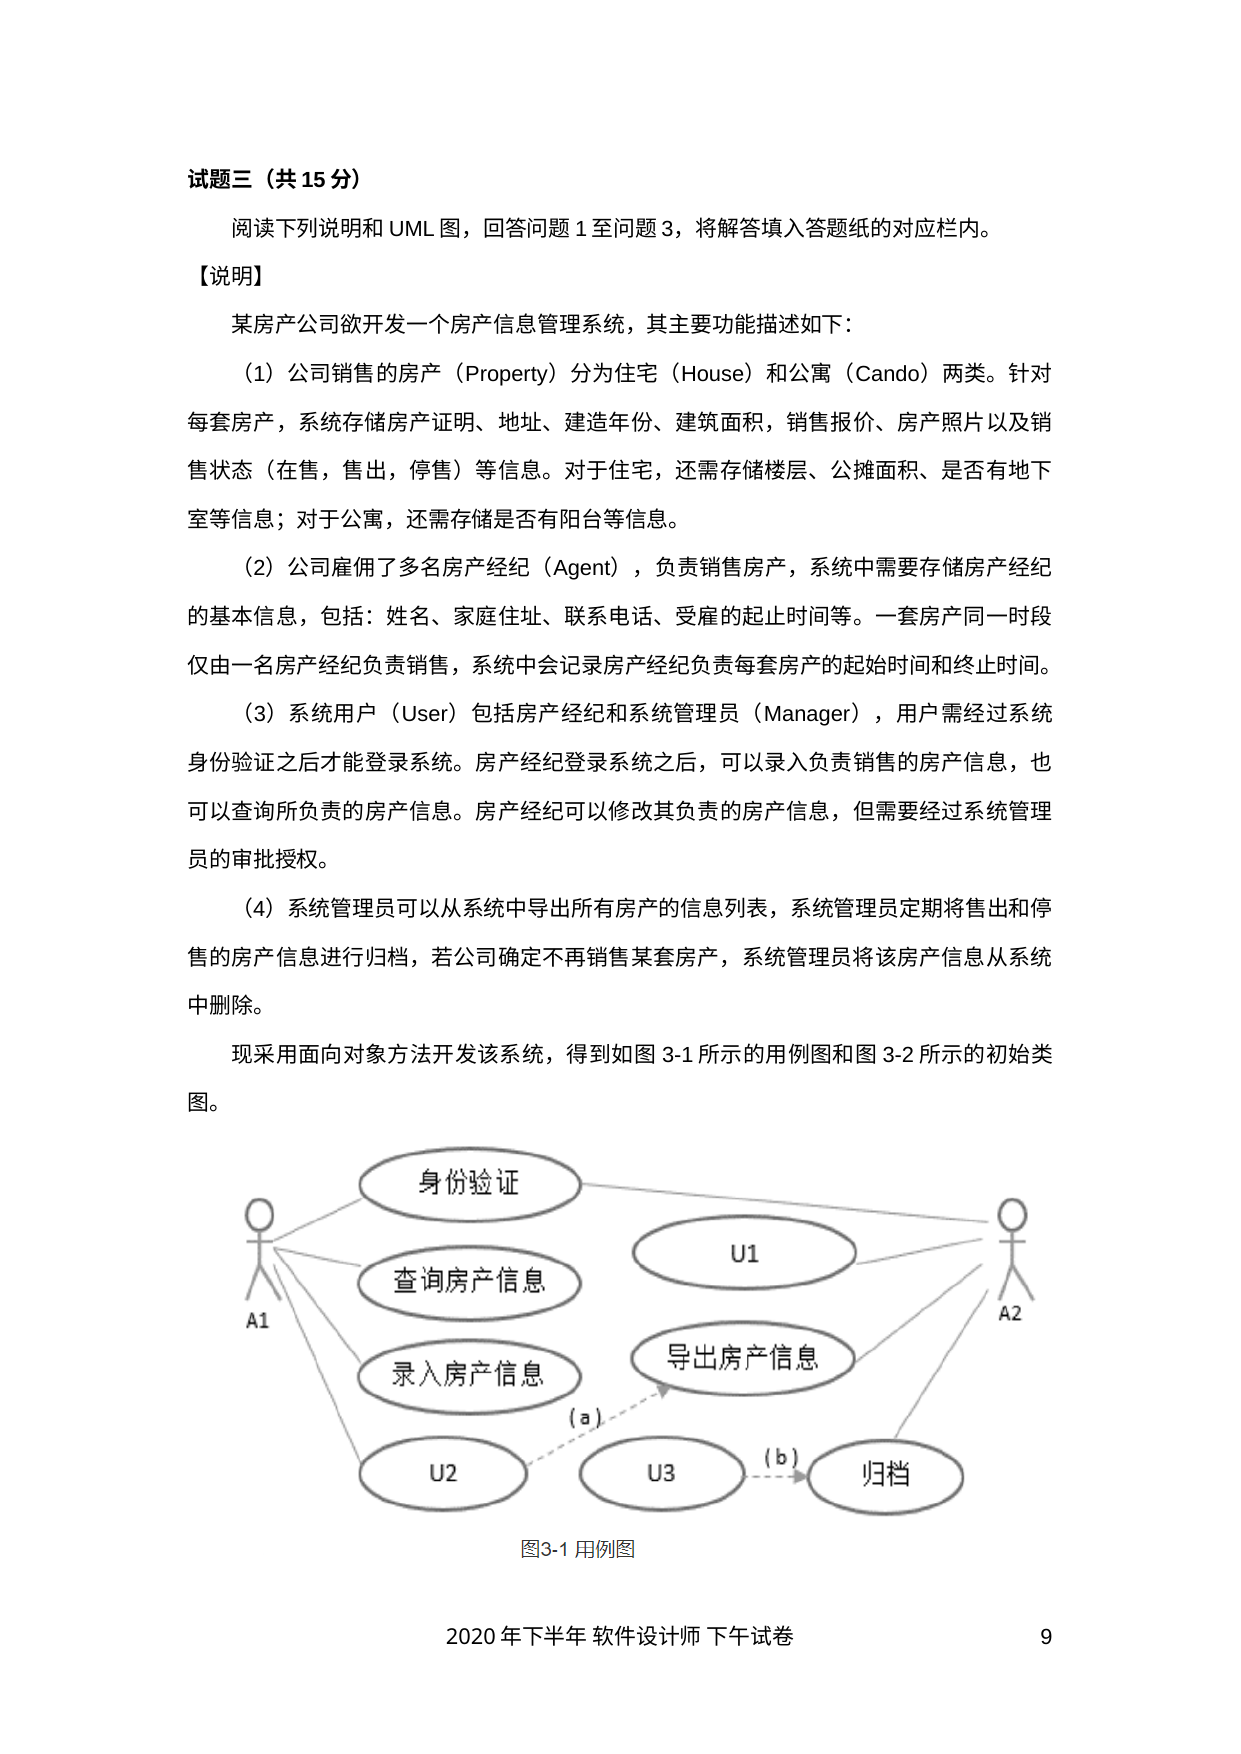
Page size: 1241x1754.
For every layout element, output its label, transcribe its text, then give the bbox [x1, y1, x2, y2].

text （2）公司雇佣了多名房产经纪（Agent），负责销售房产，系统中需要存储房产经纪的基本信息，包括：姓名、家庭住址、联系电话、受雇的起止时间等。一套房产同一时段仅由一名房产经纪负责销售，系统中会记录房产经纪负责每套房产的起始时间和终止时间。 [187, 550, 1053, 680]
text （4）系统管理员可以从系统中导出所有房产的信息列表，系统管理员定期将售出和停售的房产信息进行归档，若公司确定不再销售某套房产，系统管理员将该房产信息从系统中删除。 [187, 890, 1053, 1020]
text （3）系统用户（User）包括房产经纪和系统管理员（Manager），用户需经过系统身份验证之后才能登录系统。房产经纪登录系统之后，可以录入负责销售的房产信息，也可以查询所负责的房产信息。房产经纪可以修改其负责的房产信息，但需要经过系统管理员的审批授权。 [187, 696, 1053, 874]
text 某房产公司欲开发一个房产信息管理系统，其主要功能描述如下： [187, 307, 1053, 339]
text 试题三（共15分） [187, 162, 1053, 194]
text 【说明】 [187, 259, 1053, 291]
text （1）公司销售的房产（Property）分为住宅（House）和公寓（Cando）两类。针对每套房产，系统存储房产证明、地址、建造年份、建筑面积，销售报价、房产照片以及销售状态（在售，售出，停售）等信息。对于住宅，还需存储楼层、公摊面积、是否有地下室等信息；对于公寓，还需存储是否有阳台等信息。 [187, 355, 1053, 534]
text 现采用面向对象方法开发该系统，得到如图3-1所示的用例图和图3-2所示的初始类图。 [187, 1036, 1053, 1117]
picture [231, 1133, 1050, 1569]
text 阅读下列说明和UML图，回答问题1至问题3，将解答填入答题纸的对应栏内。 [187, 210, 1053, 243]
